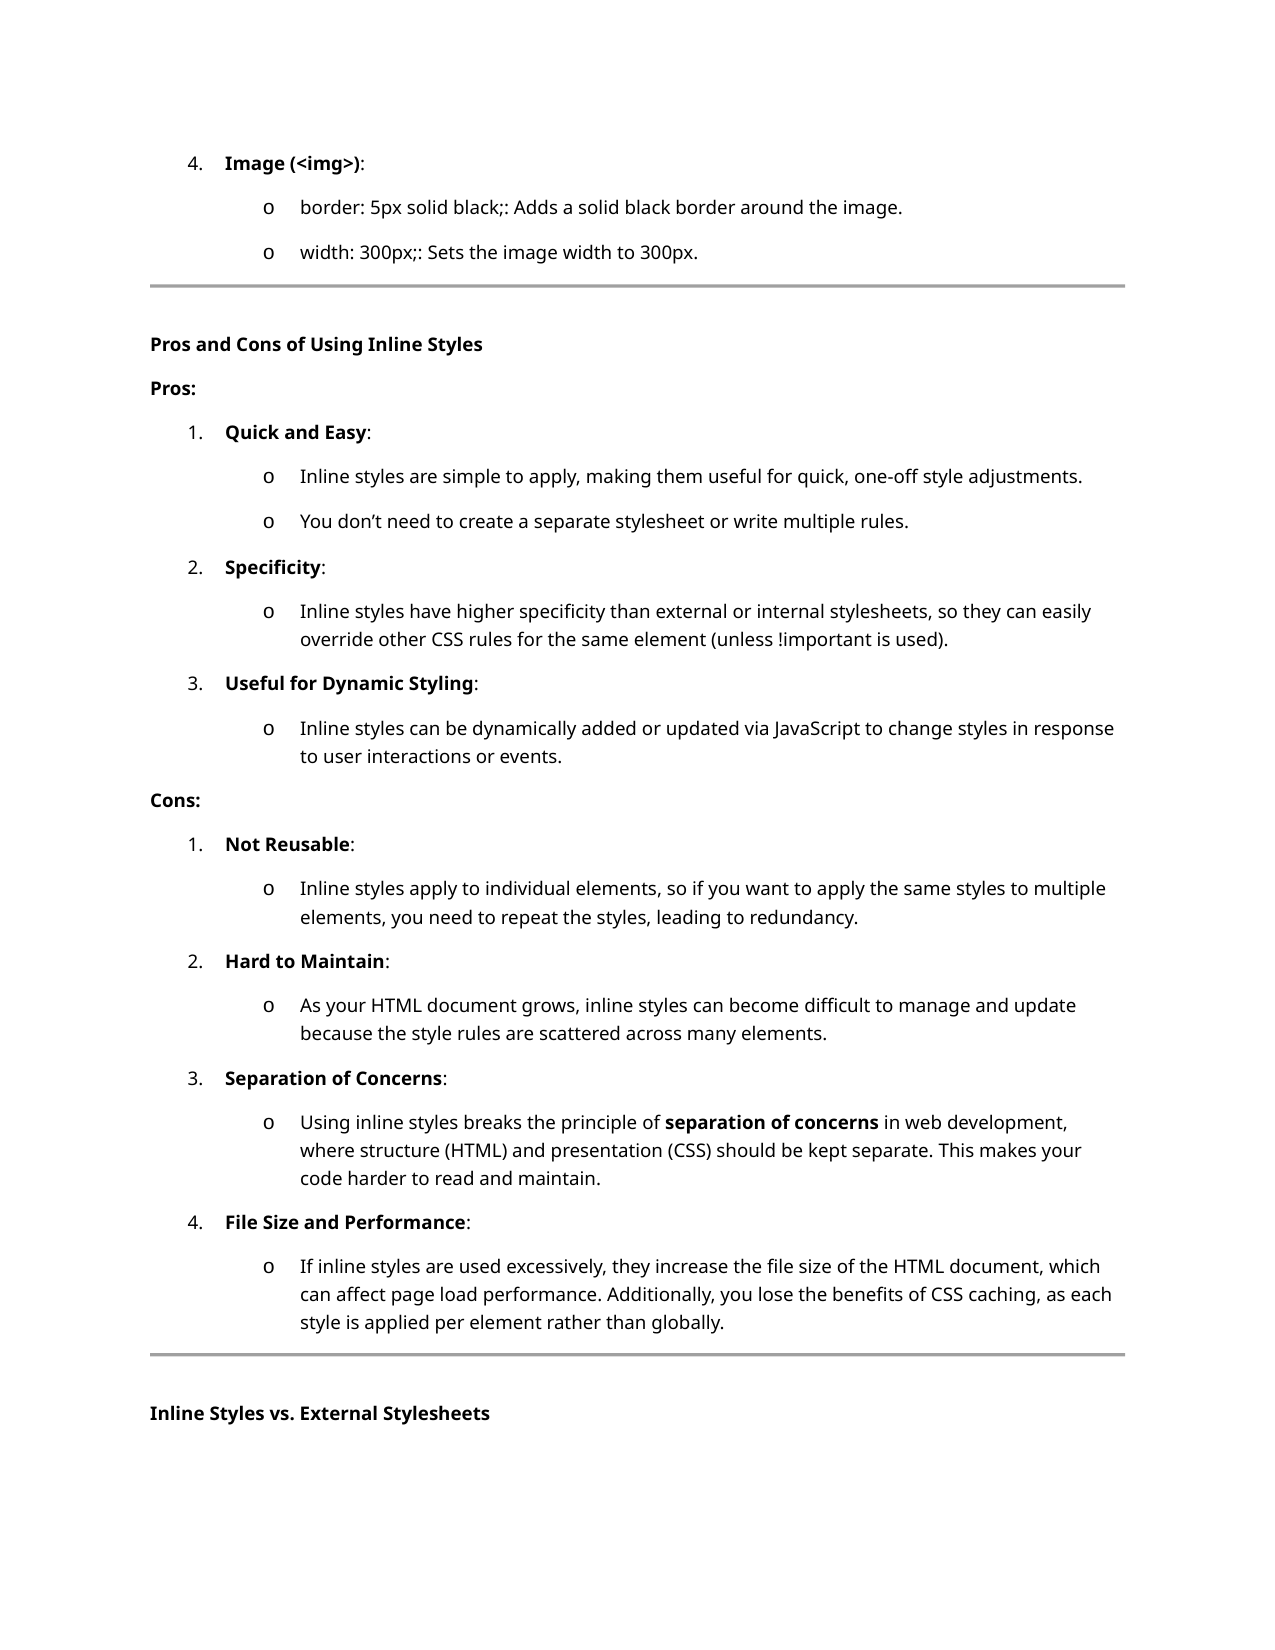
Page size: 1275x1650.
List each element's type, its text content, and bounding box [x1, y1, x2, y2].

list If inline styles are used excessively, they increase the file size of the HTML document, which can affect page load performance. Additionally, you lose the benefits of CSS caching, as each style is applied per element rather than globally. [262, 1253, 1125, 1334]
list Inline styles apply to individual elements, so if you want to apply the same styles to multiple elements, you need to repeat the styles, leading to redundancy. [262, 876, 1125, 929]
list Image (<img>): [187, 150, 1125, 176]
list Inline styles can be dynamically added or updated via JavaScript to change styles in response to user interactions or events. [262, 715, 1125, 769]
list Inline styles are simple to apply, making them useful for quick, one-off style adjustments. [262, 464, 1125, 490]
list File Size and Performance: [187, 1209, 1125, 1234]
list width: 300px;: Sets the image width to 300px. [262, 239, 1125, 266]
list As your HTML document grows, inline styles can become difficult to manage and update because the style rules are scattered across many elements. [262, 992, 1125, 1046]
list Quick and Easy: [187, 419, 1125, 445]
list Separation of Concerns: [187, 1065, 1125, 1090]
list Using inline styles breaks the principle of separation of concerns in web development, where structure (HTML) and presentation (CSS) should be kept separate. This makes your code harder to read and maintain. [262, 1109, 1125, 1190]
text Pros and Cons of Using Inline Styles [150, 331, 1125, 357]
text Cons: [150, 787, 1125, 813]
list Inline styles have higher specificity than external or internal stylesheets, so they can easily override other CSS rules for the same element (unless !important is used). [262, 598, 1125, 652]
text Pros: [150, 375, 1125, 401]
list border: 5px solid black;: Adds a solid black border around the image. [262, 194, 1125, 221]
list Hard to Maintain: [187, 948, 1125, 974]
list Specificity: [187, 554, 1125, 579]
list Useful for Dynamic Styling: [187, 671, 1125, 696]
list You don’t need to create a separate stylesheet or write multiple rules. [262, 509, 1125, 535]
list Not Reusable: [187, 831, 1125, 857]
text Inline Styles vs. External Stylesheets [150, 1400, 1125, 1426]
